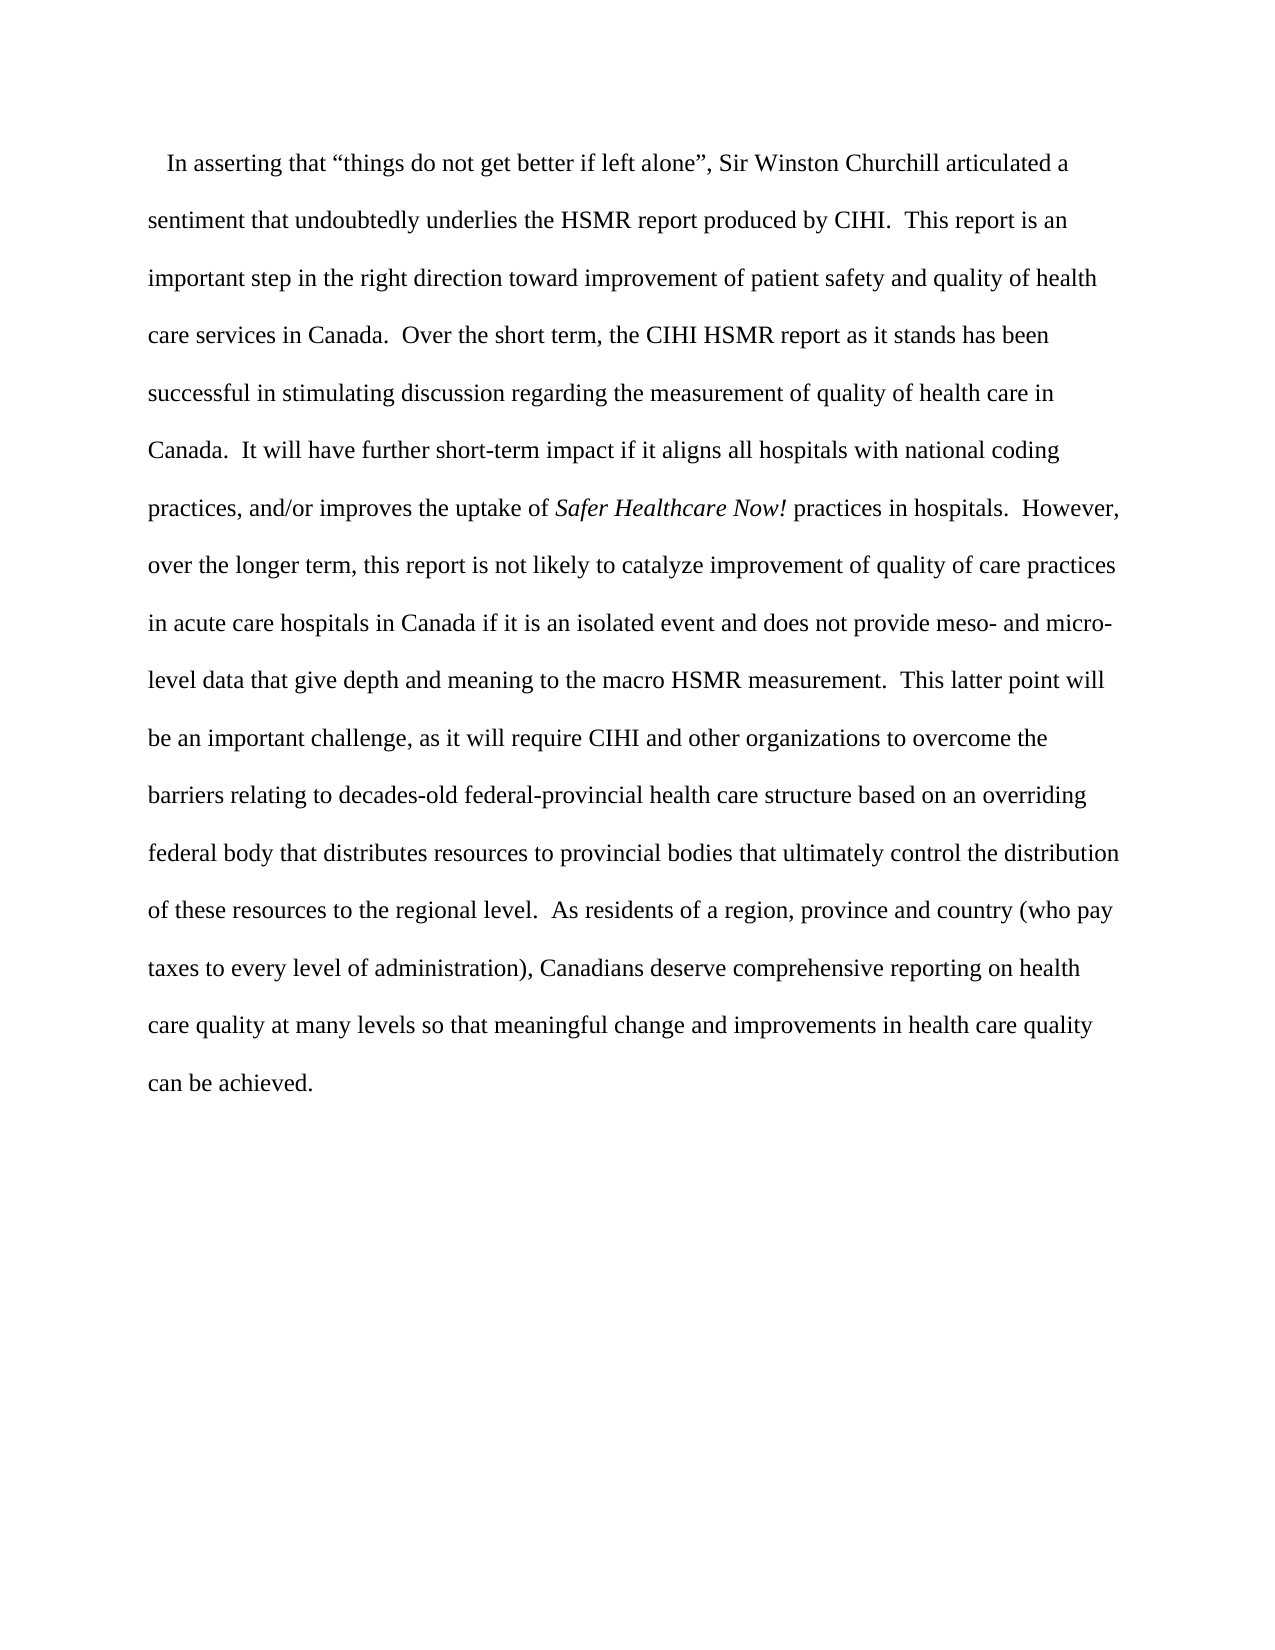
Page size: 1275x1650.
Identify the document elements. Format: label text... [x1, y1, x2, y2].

text In asserting that “things do not get better if left alone”, Sir Winston Churchill articulated a sentiment that undoubtedly underlies the HSMR report produced by CIHI. This report is an important step in the right direction toward improvement of patient safety and quality of health care services in Canada. Over the short term, the CIHI HSMR report as it stands has been successful in stimulating discussion regarding the measurement of quality of health care in Canada. It will have further short-term impact if it aligns all hospitals with national coding practices, and/or improves the uptake of Safer Healthcare Now! practices in hospitals. However, over the longer term, this report is not likely to catalyze improvement of quality of care practices in acute care hospitals in Canada if it is an isolated event and does not provide meso- and micro-level data that give depth and meaning to the macro HSMR measurement. This latter point will be an important challenge, as it will require CIHI and other organizations to overcome the barriers relating to decades-old federal-provincial health care structure based on an overriding federal body that distributes resources to provincial bodies that ultimately control the distribution of these resources to the regional level. As residents of a region, province and country (who pay taxes to every level of administration), Canadians deserve comprehensive reporting on health care quality at many levels so that meaningful change and improvements in health care quality can be achieved. [148, 148, 1127, 1096]
